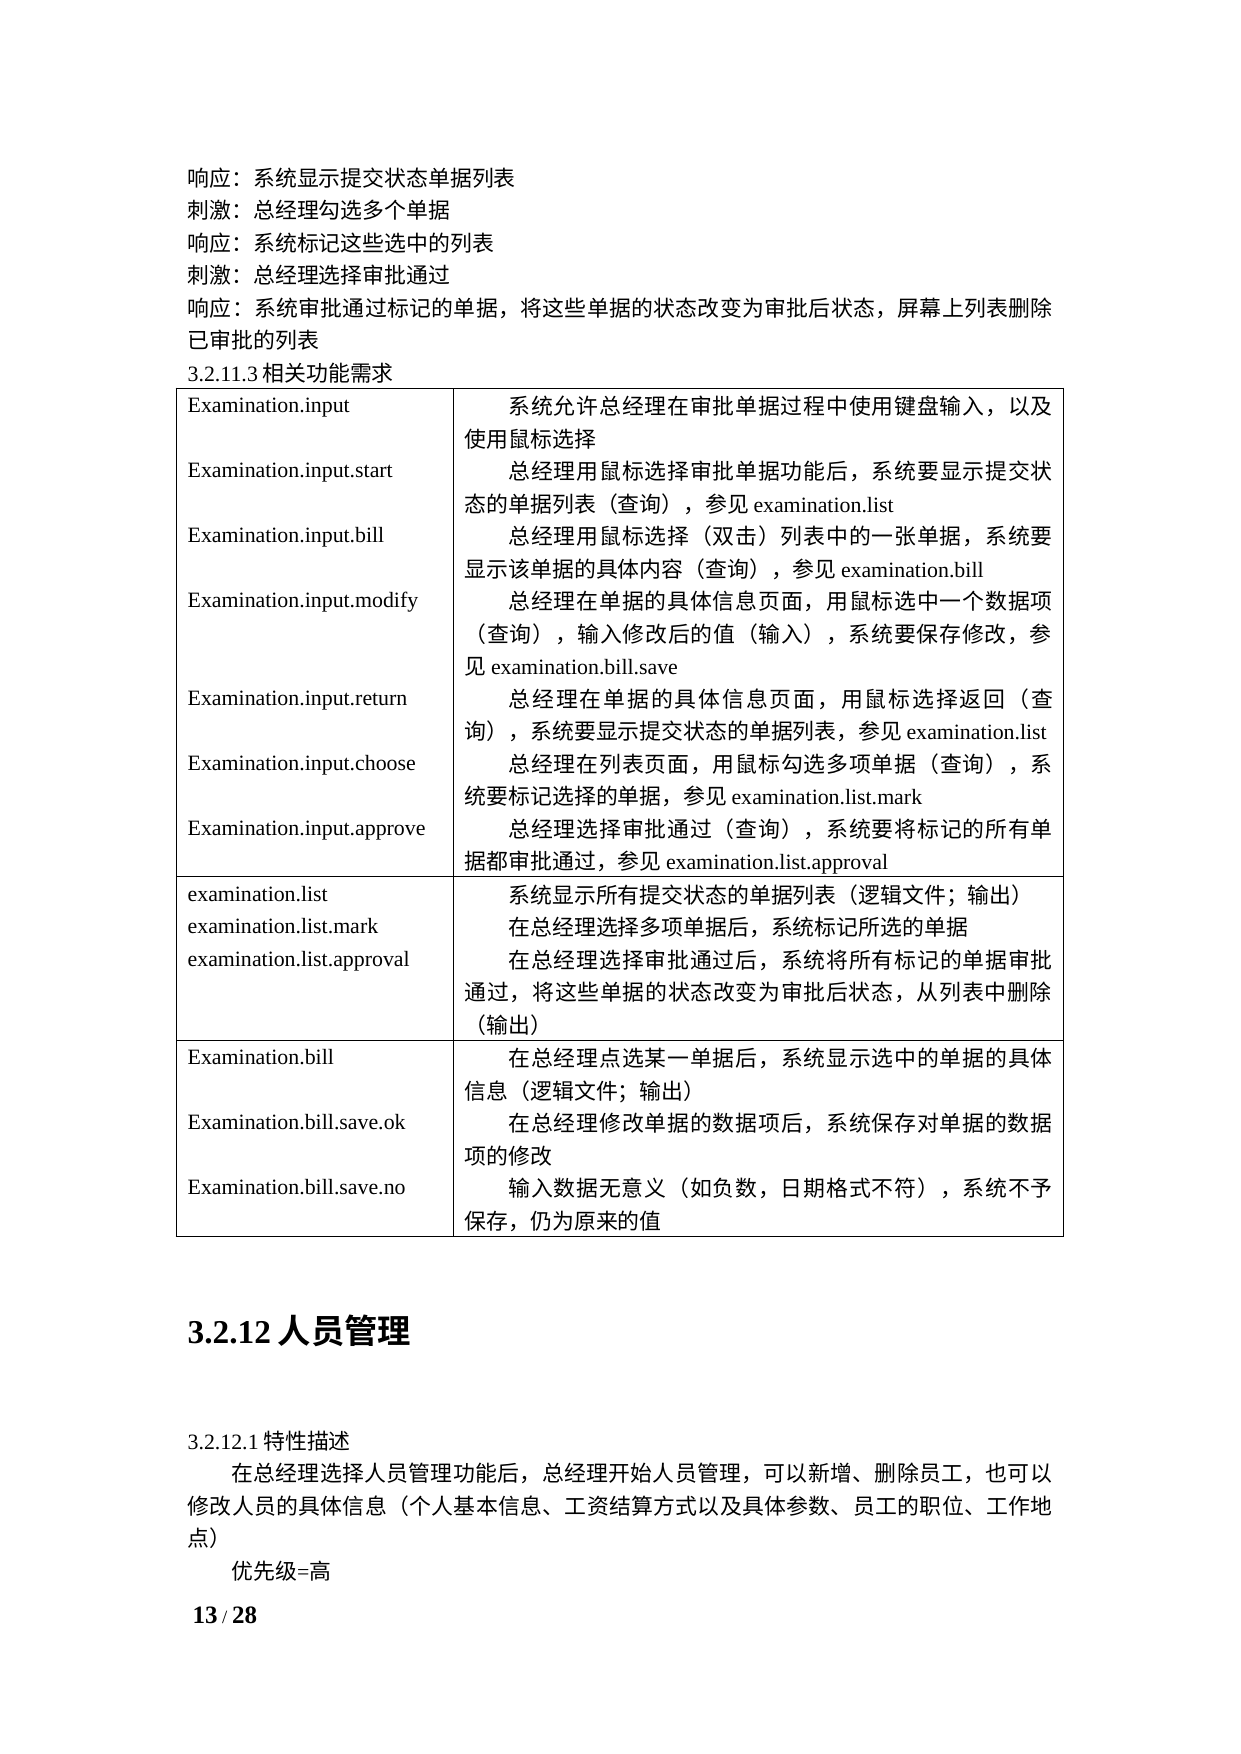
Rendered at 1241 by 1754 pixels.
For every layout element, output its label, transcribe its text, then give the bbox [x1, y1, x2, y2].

subtitle 3.2.12人员管理 [187, 1296, 1053, 1361]
text 响应：系统显示提交状态单据列表 [187, 160, 1053, 193]
table_cell 在总经理点选某一单据后，系统显示选中的单据的具体信息（逻辑文件；输出） 在总经理修改单据的数据项后，系统保存对单据的数据项的修改 输入数据无意义（如负数，日期格式不符），系统不予保存，仍为原来的值 [454, 1041, 1063, 1236]
table_header Examination.input Examination.input.start Examination.input.bill Examination.input.modify Examination.input.return Examination.input.choose Examination.input.approve [177, 389, 453, 876]
table_cell 系统显示所有提交状态的单据列表（逻辑文件；输出） 在总经理选择多项单据后，系统标记所选的单据 在总经理选择审批通过后，系统将所有标记的单据审批通过，将这些单据的状态改变为审批后状态，从列表中删除（输出） [454, 877, 1063, 1040]
text 在总经理选择人员管理功能后，总经理开始人员管理，可以新增、删除员工，也可以修改人员的具体信息（个人基本信息、工资结算方式以及具体参数、员工的职位、工作地点） [187, 1456, 1053, 1553]
text 优先级=高 [187, 1553, 1053, 1586]
text 刺激：总经理勾选多个单据 [187, 193, 1053, 225]
text 3.2.12.1特性描述 [187, 1423, 1053, 1456]
text 响应：系统标记这些选中的列表 [187, 225, 1053, 258]
text 刺激：总经理选择审批通过 [187, 258, 1053, 290]
text 3.2.11.3相关功能需求 [187, 355, 1053, 388]
table_cell examination.list examination.list.mark examination.list.approval [177, 877, 453, 1040]
table_header 系统允许总经理在审批单据过程中使用键盘输入，以及使用鼠标选择 总经理用鼠标选择审批单据功能后，系统要显示提交状态的单据列表（查询），参见examination.list 总经理用鼠标选择（双击）列表中的一张单据，系统要显示该单据的具体内容（查询），参见examination.bill 总经理在单据的具体信息页面，用鼠标选中一个数据项（查询），输入修改后的值（输入），系统要保存修改，参见examination.bill.save 总经理在单据的具体信息页面，用鼠标选择返回（查询），系统要显示提交状态的单据列表，参见examination.list 总经理在列表页面，用鼠标勾选多项单据（查询），系统要标记选择的单据，参见examination.list.mark 总经理选择审批通过（查询），系统要将标记的所有单据都审批通过，参见examination.list.approval [454, 389, 1063, 876]
table_cell Examination.bill Examination.bill.save.ok Examination.bill.save.no [177, 1041, 453, 1236]
text 响应：系统审批通过标记的单据，将这些单据的状态改变为审批后状态，屏幕上列表删除已审批的列表 [187, 290, 1053, 355]
